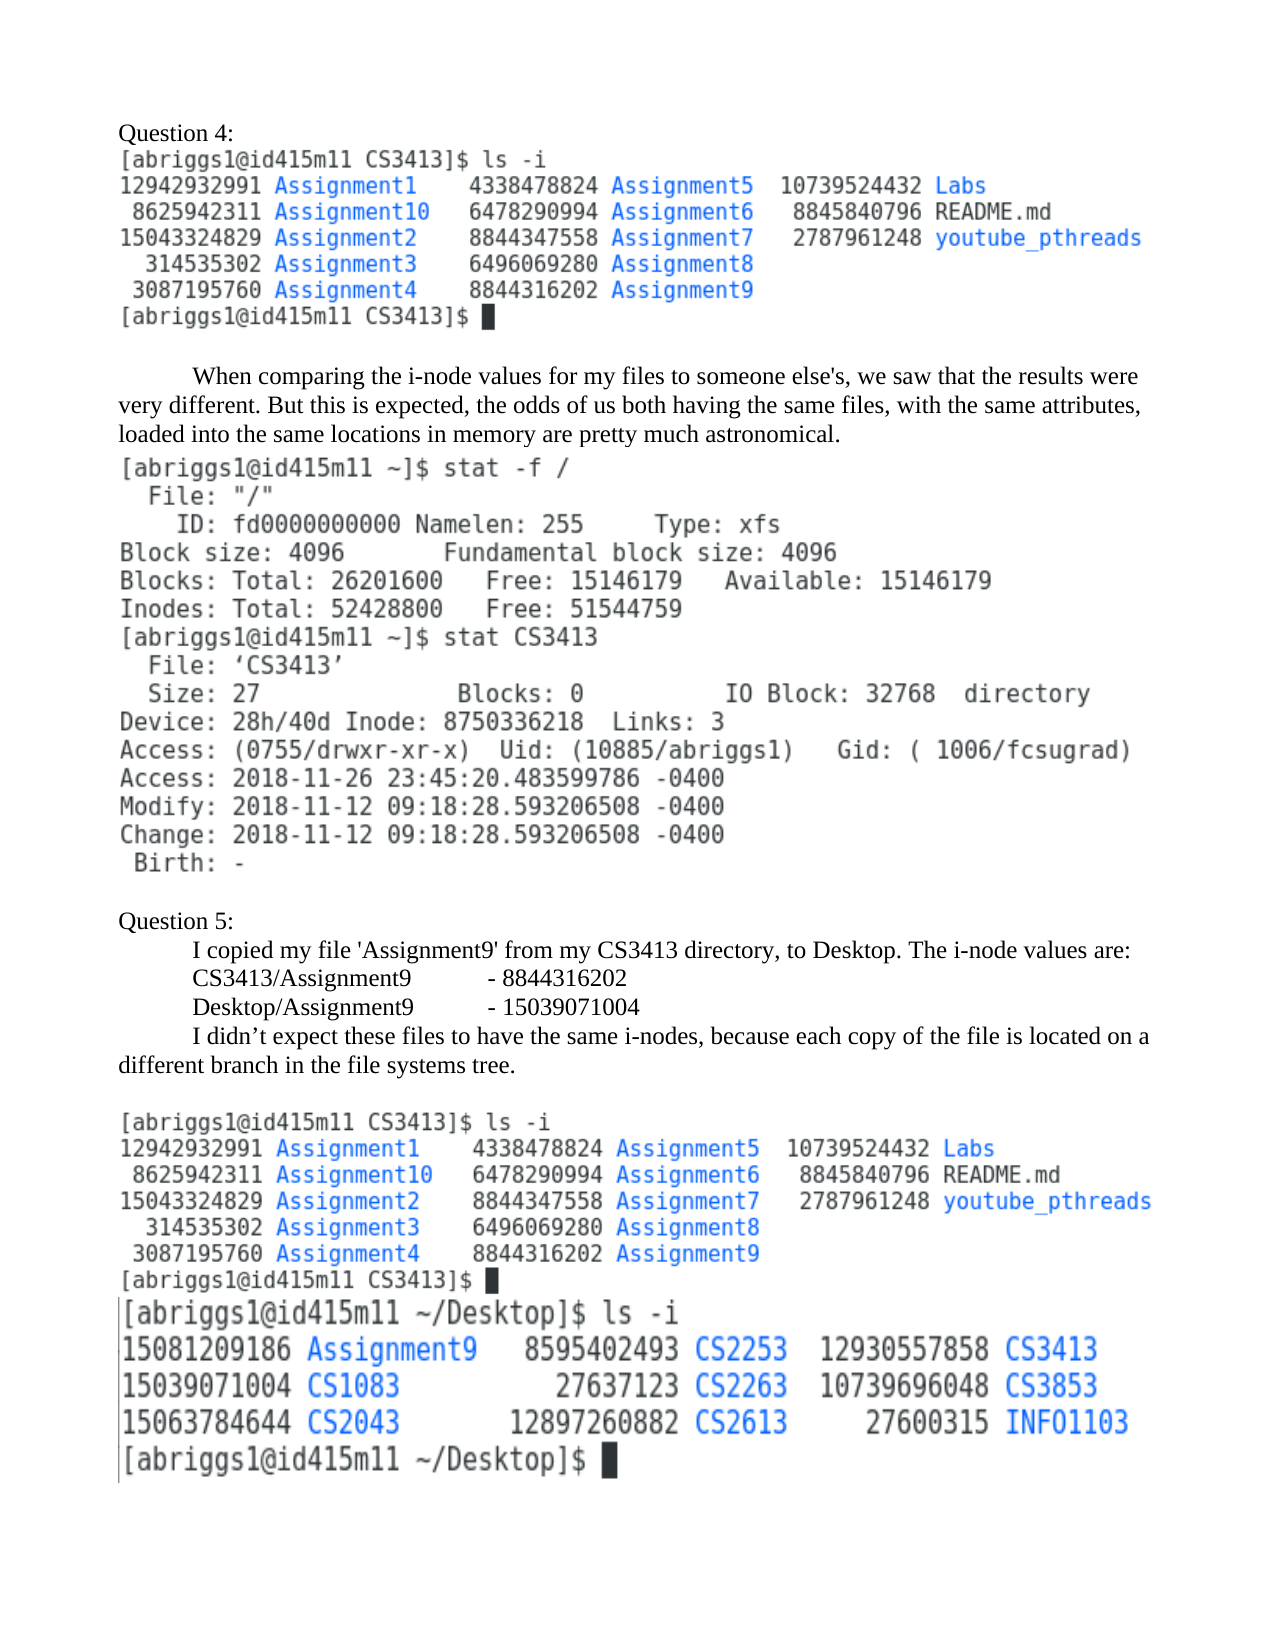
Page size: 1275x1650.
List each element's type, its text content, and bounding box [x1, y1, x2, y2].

text I copied my file 'Assignment9' from my CS3413 directory, to Desktop. The i-node values are: [118, 935, 1157, 963]
text When comparing the i-node values for my files to someone else's, we saw that the results were very different. But this is expected, the odds of us both having the same files, with the same attributes, loaded into the same locations in memory are pretty much astronomical. [118, 361, 1157, 447]
picture [118, 147, 1157, 333]
text CS3413/Assignment9 - 8844316202 [118, 963, 1157, 992]
picture [120, 447, 1155, 878]
text Question 5: [118, 906, 1157, 935]
text I didn’t expect these files to have the same i-nodes, because each copy of the file is located on a different branch in the file systems tree. [118, 1021, 1157, 1078]
picture [118, 1110, 1157, 1483]
text Desktop/Assignment9 - 15039071004 [118, 992, 1157, 1021]
text Question 4: [118, 118, 1157, 147]
